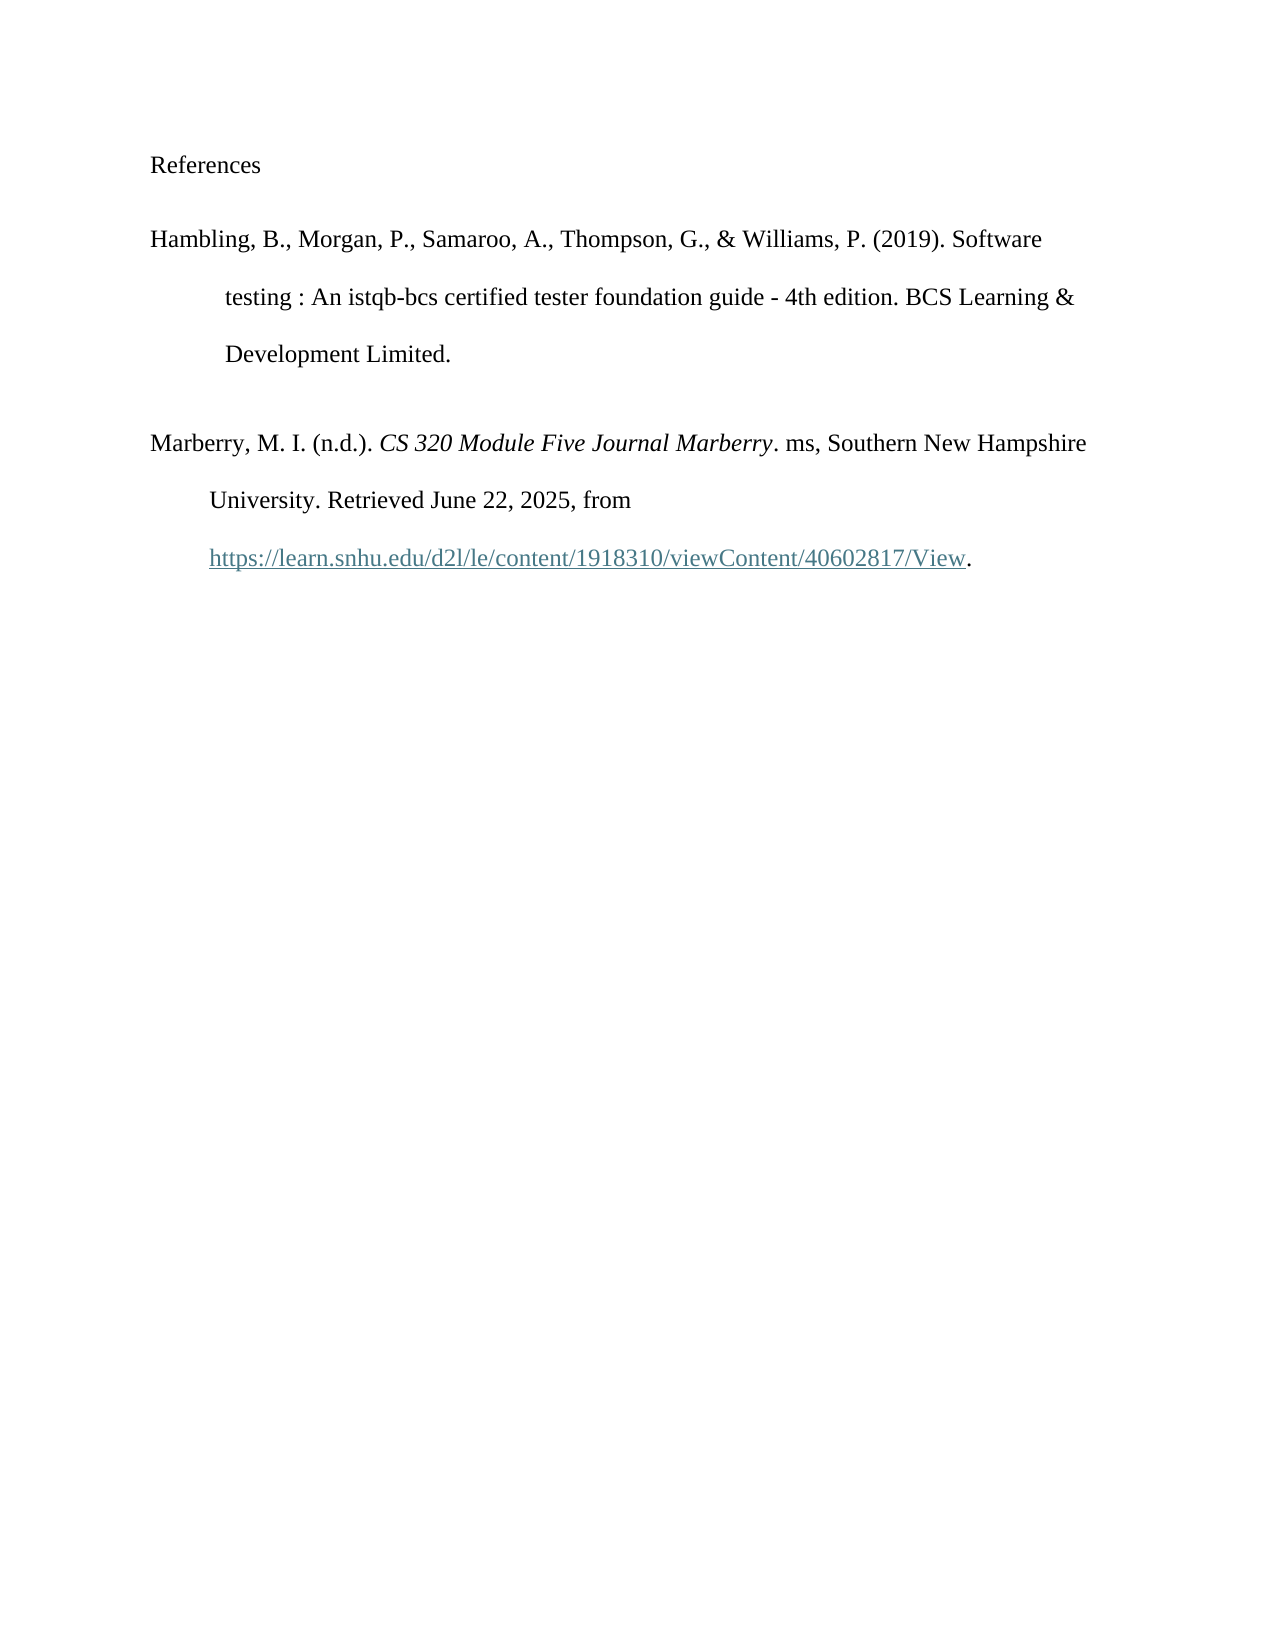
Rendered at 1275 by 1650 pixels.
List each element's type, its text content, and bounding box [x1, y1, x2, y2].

text Marberry, M. I. (n.d.). CS 320 Module Five Journal Marberry. ms, Southern New Hampshire University. Retrieved June 22, 2025, from https://learn.snhu.edu/d2l/le/content/1918310/viewContent/40602817/View. [150, 428, 1125, 572]
text References [150, 150, 1125, 179]
text Hambling, B., Morgan, P., Samaroo, A., Thompson, G., & Williams, P. (2019). Software testing : An istqb-bcs certified tester foundation guide - 4th edition. BCS Learning & Development Limited. [150, 224, 1125, 368]
